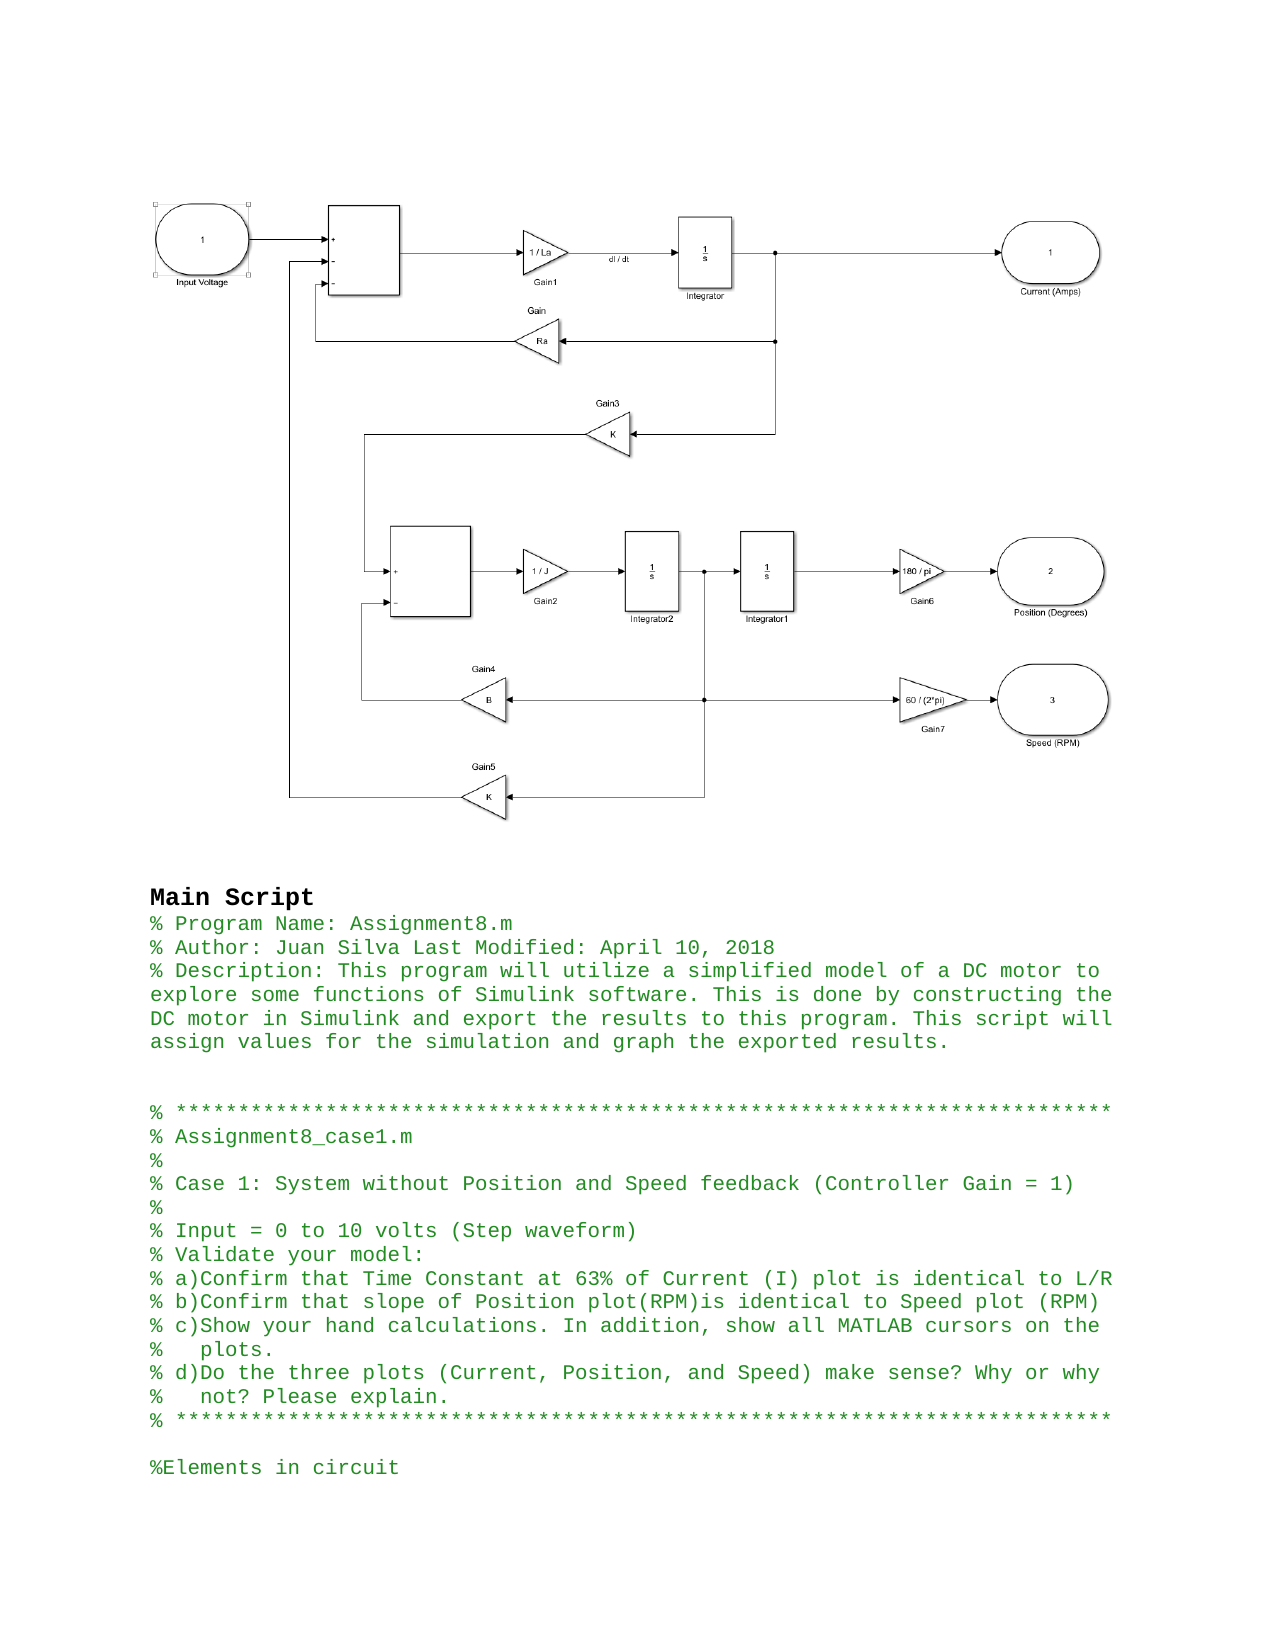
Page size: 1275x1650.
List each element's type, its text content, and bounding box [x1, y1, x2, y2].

text % Input = 0 to 10 volts (Step waveform) [150, 1221, 1125, 1244]
text % d)Do the three plots (Current, Position, and Speed) make sense? Why or why [150, 1362, 1125, 1386]
text % not? Please explain. [150, 1386, 1125, 1410]
text % Case 1: System without Position and Speed feedback (Controller Gain = 1) [150, 1173, 1125, 1197]
text % plots. [150, 1339, 1125, 1362]
text %Elements in circuit [150, 1457, 1125, 1481]
text % Validate your model: [150, 1244, 1125, 1268]
text % *************************************************************************** % Assignment8_case1.m % [150, 1102, 1125, 1173]
text % *************************************************************************** [150, 1410, 1125, 1433]
text % Author: Juan Silva Last Modified: April 10, 2018 [150, 937, 1125, 960]
text % Program Name: Assignment8.m [150, 913, 1125, 937]
picture [150, 178, 1126, 829]
text % c)Show your hand calculations. In addition, show all MATLAB cursors on the [150, 1315, 1125, 1339]
text % [150, 1197, 1125, 1221]
text % Description: This program will utilize a simplified model of a DC motor to explore some functions of Simulink software. This is done by constructing the DC motor in Simulink and export the results to this program. This script will assign values for the simulation and graph the exported results. [150, 960, 1125, 1055]
text Main Script [150, 885, 1125, 913]
text % b)Confirm that slope of Position plot(RPM)is identical to Speed plot (RPM) [150, 1291, 1125, 1315]
text % a)Confirm that Time Constant at 63% of Current (I) plot is identical to L/R [150, 1268, 1125, 1291]
